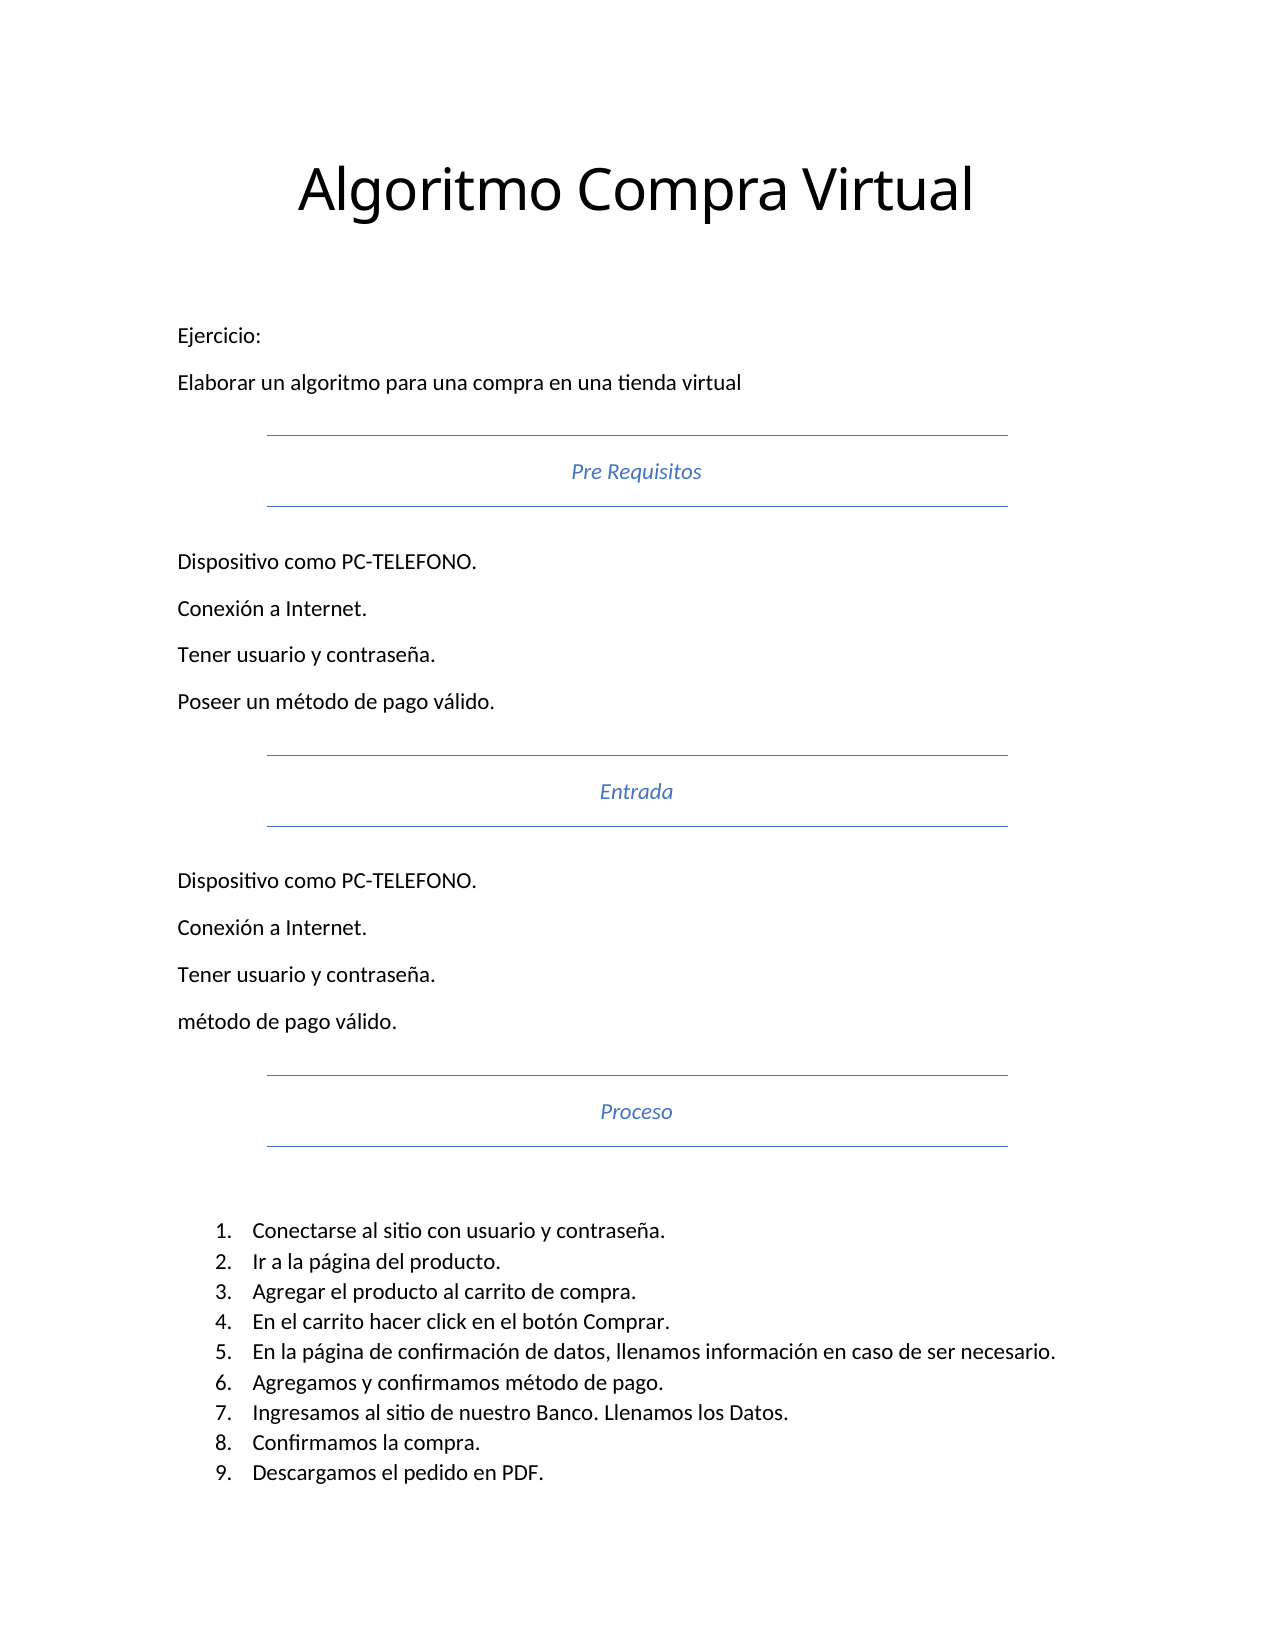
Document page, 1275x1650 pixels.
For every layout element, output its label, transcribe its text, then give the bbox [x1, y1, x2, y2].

text Elaborar un algoritmo para una compra en una tienda virtual [177, 368, 1098, 396]
list Ir a la página del producto. [215, 1247, 1098, 1275]
title Algoritmo Compra Virtual [177, 148, 1098, 227]
list En el carrito hacer click en el botón Comprar. [215, 1307, 1098, 1335]
list Agregar el producto al carrito de compra. [215, 1277, 1098, 1305]
text Conexión a Internet. [177, 594, 1098, 622]
text Entrada [267, 756, 1008, 826]
text Tener usuario y contraseña. [177, 641, 1098, 669]
text Proceso [267, 1076, 1008, 1146]
text Poseer un método de pago válido. [177, 687, 1098, 716]
list Descargamos el pedido en PDF. [215, 1458, 1098, 1486]
text Tener usuario y contraseña. [177, 960, 1098, 988]
text Dispositivo como PC-TELEFONO. [177, 867, 1098, 895]
list Ingresamos al sitio de nuestro Banco. Llenamos los Datos. [215, 1398, 1098, 1426]
list Conectarse al sitio con usuario y contraseña. [215, 1217, 1098, 1245]
list Confirmamos la compra. [215, 1428, 1098, 1456]
list En la página de confirmación de datos, llenamos información en caso de ser necesario. [215, 1337, 1098, 1366]
text Conexión a Internet. [177, 913, 1098, 942]
text Ejercicio: [177, 321, 1098, 349]
list Agregamos y confirmamos método de pago. [215, 1368, 1098, 1396]
text Pre Requisitos [267, 436, 1008, 506]
text Dispositivo como PC-TELEFONO. [177, 547, 1098, 575]
text método de pago válido. [177, 1007, 1098, 1035]
